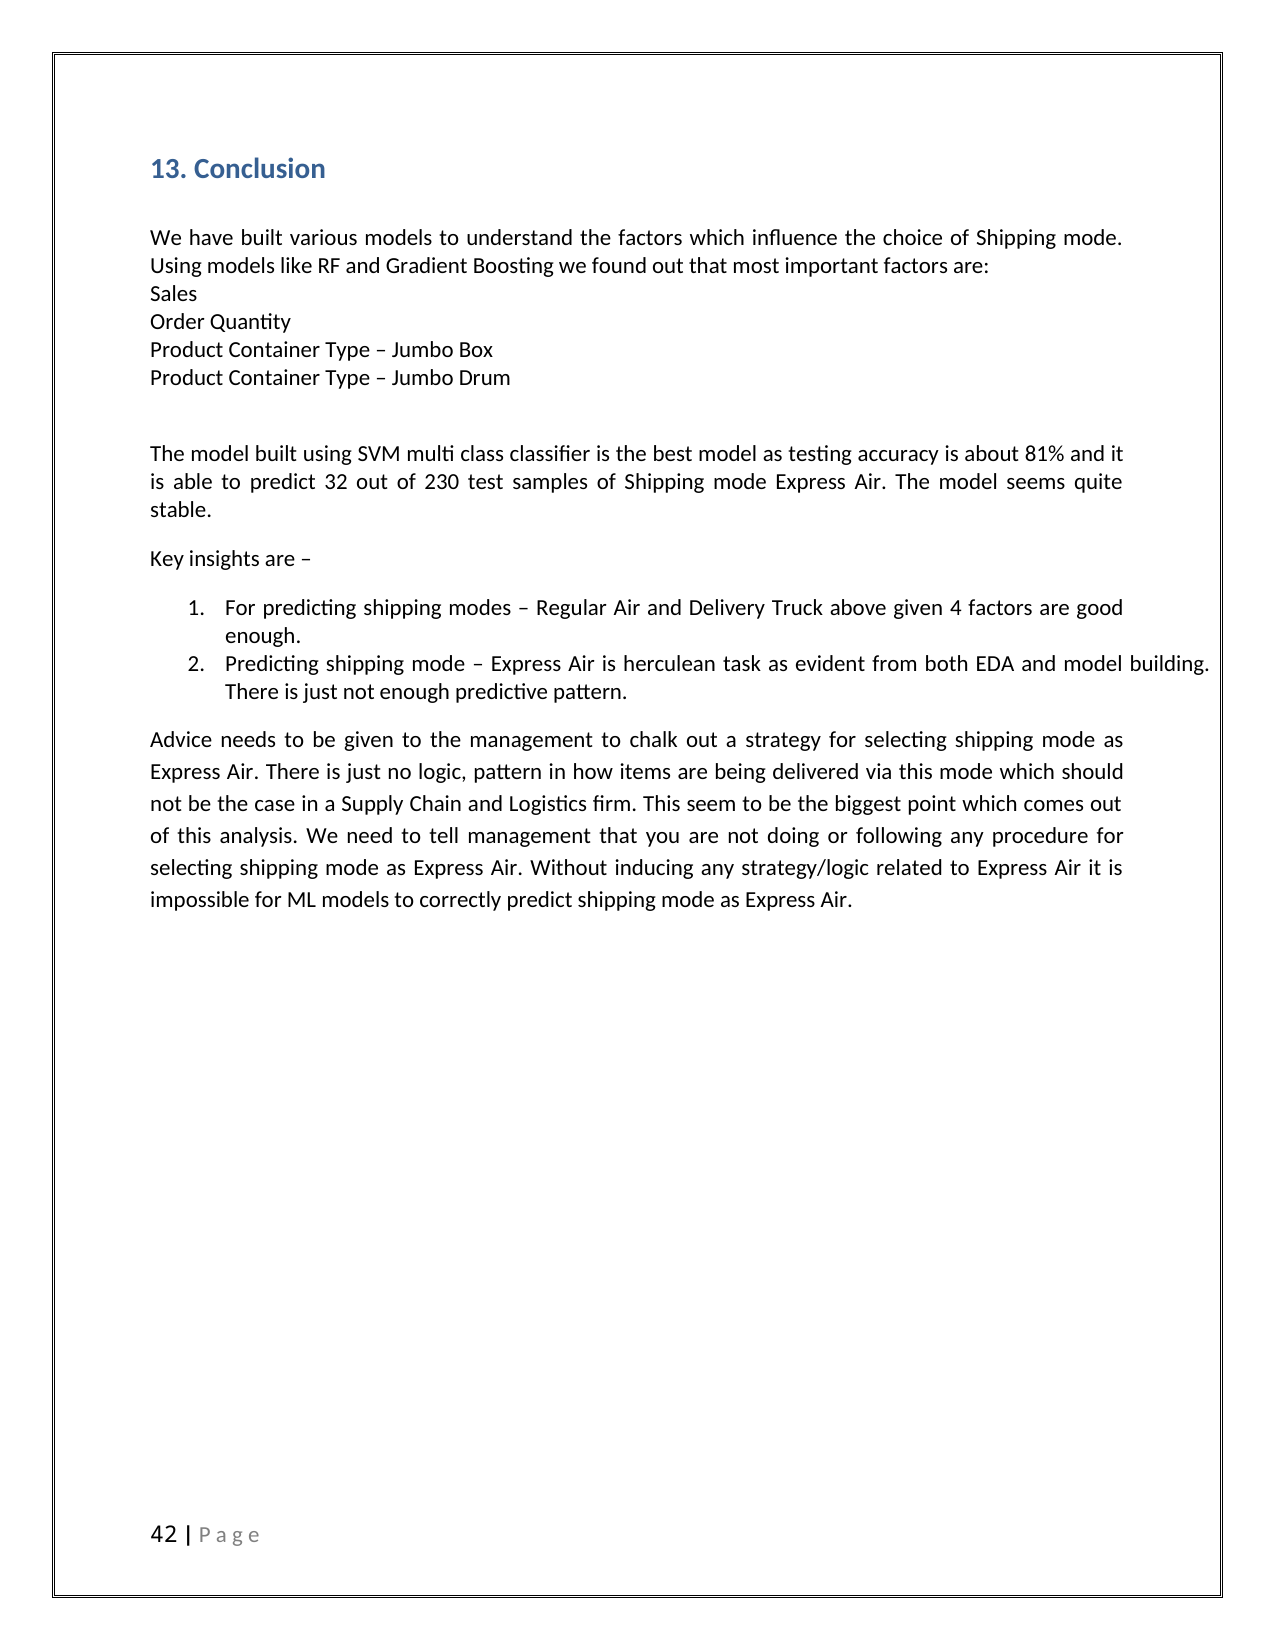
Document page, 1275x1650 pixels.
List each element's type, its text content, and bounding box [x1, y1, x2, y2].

list Conclusion [150, 150, 1212, 186]
text Advice needs to be given to the management to chalk out a strategy for selecting shipping mode as Express Air. There is just no logic, pattern in how items are being delivered via this mode which should not be the case in a Supply Chain and Logistics firm. This seem to be the biggest point which comes out of this analysis. We need to tell management that you are not doing or following any procedure for selecting shipping mode as Express Air. Without inducing any strategy/logic related to Express Air it is impossible for ML models to correctly predict shipping mode as Express Air. [150, 725, 1126, 914]
text Product Container Type – Jumbo Drum [150, 363, 1125, 391]
text The model built using SVM multi class classifier is the best model as testing accuracy is about 81% and it is able to predict 32 out of 230 test samples of Shipping mode Express Air. The model seems quite stable. [150, 439, 1126, 523]
text We have built various models to understand the factors which influence the choice of Shipping mode. Using models like RF and Gradient Boosting we found out that most important factors are: [150, 223, 1125, 279]
list Predicting shipping mode – Express Air is herculean task as evident from both EDA and model building. There is just not enough predictive pattern. [187, 649, 1212, 705]
list For predicting shipping modes – Regular Air and Delivery Truck above given 4 factors are good enough. [187, 593, 1126, 649]
text Sales [150, 279, 1125, 307]
text Key insights are – [150, 544, 1212, 572]
text Product Container Type – Jumbo Box [150, 335, 1125, 363]
text Order Quantity [150, 307, 1125, 335]
